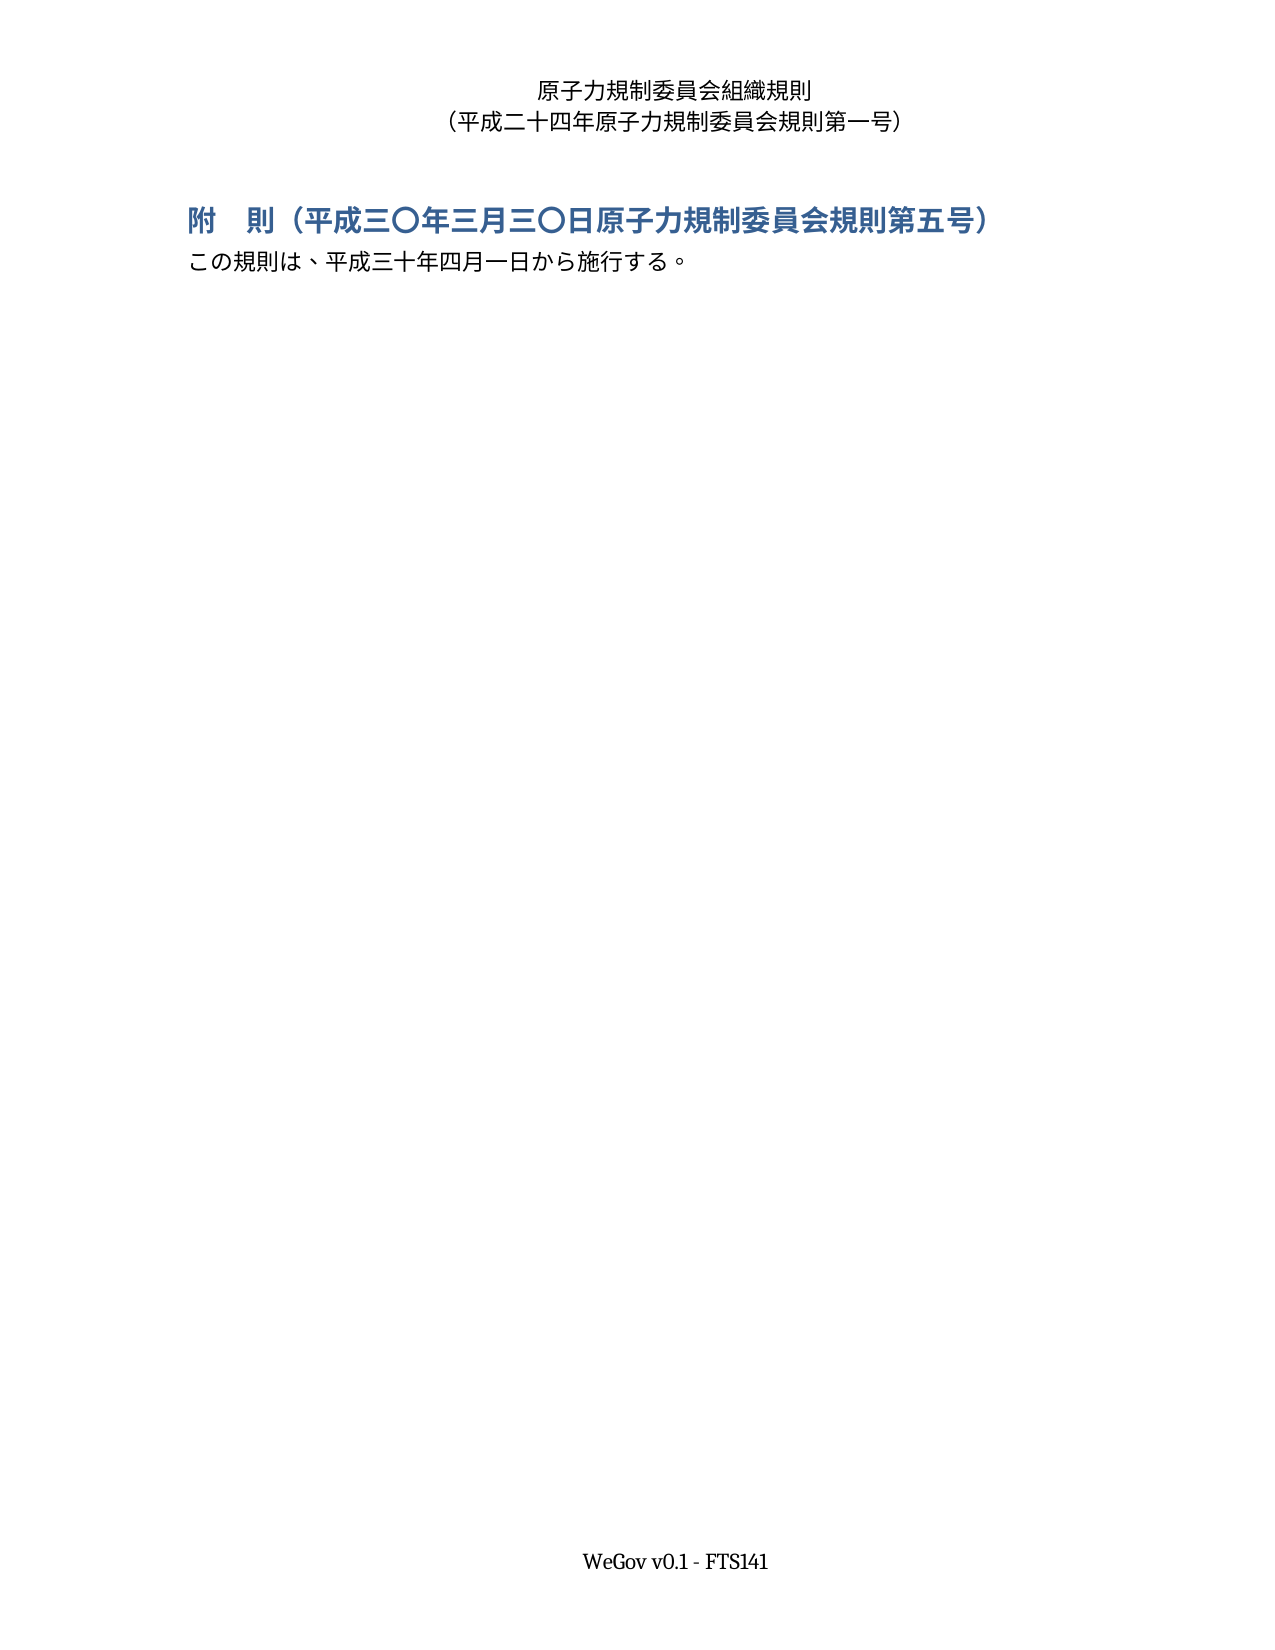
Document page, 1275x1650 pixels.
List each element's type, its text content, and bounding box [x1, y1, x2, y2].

subtitle 附 則（平成三〇年三月三〇日原子力規制委員会規則第五号） [187, 200, 1087, 240]
text この規則は、平成三十年四月一日から施行する。 [187, 246, 1087, 277]
